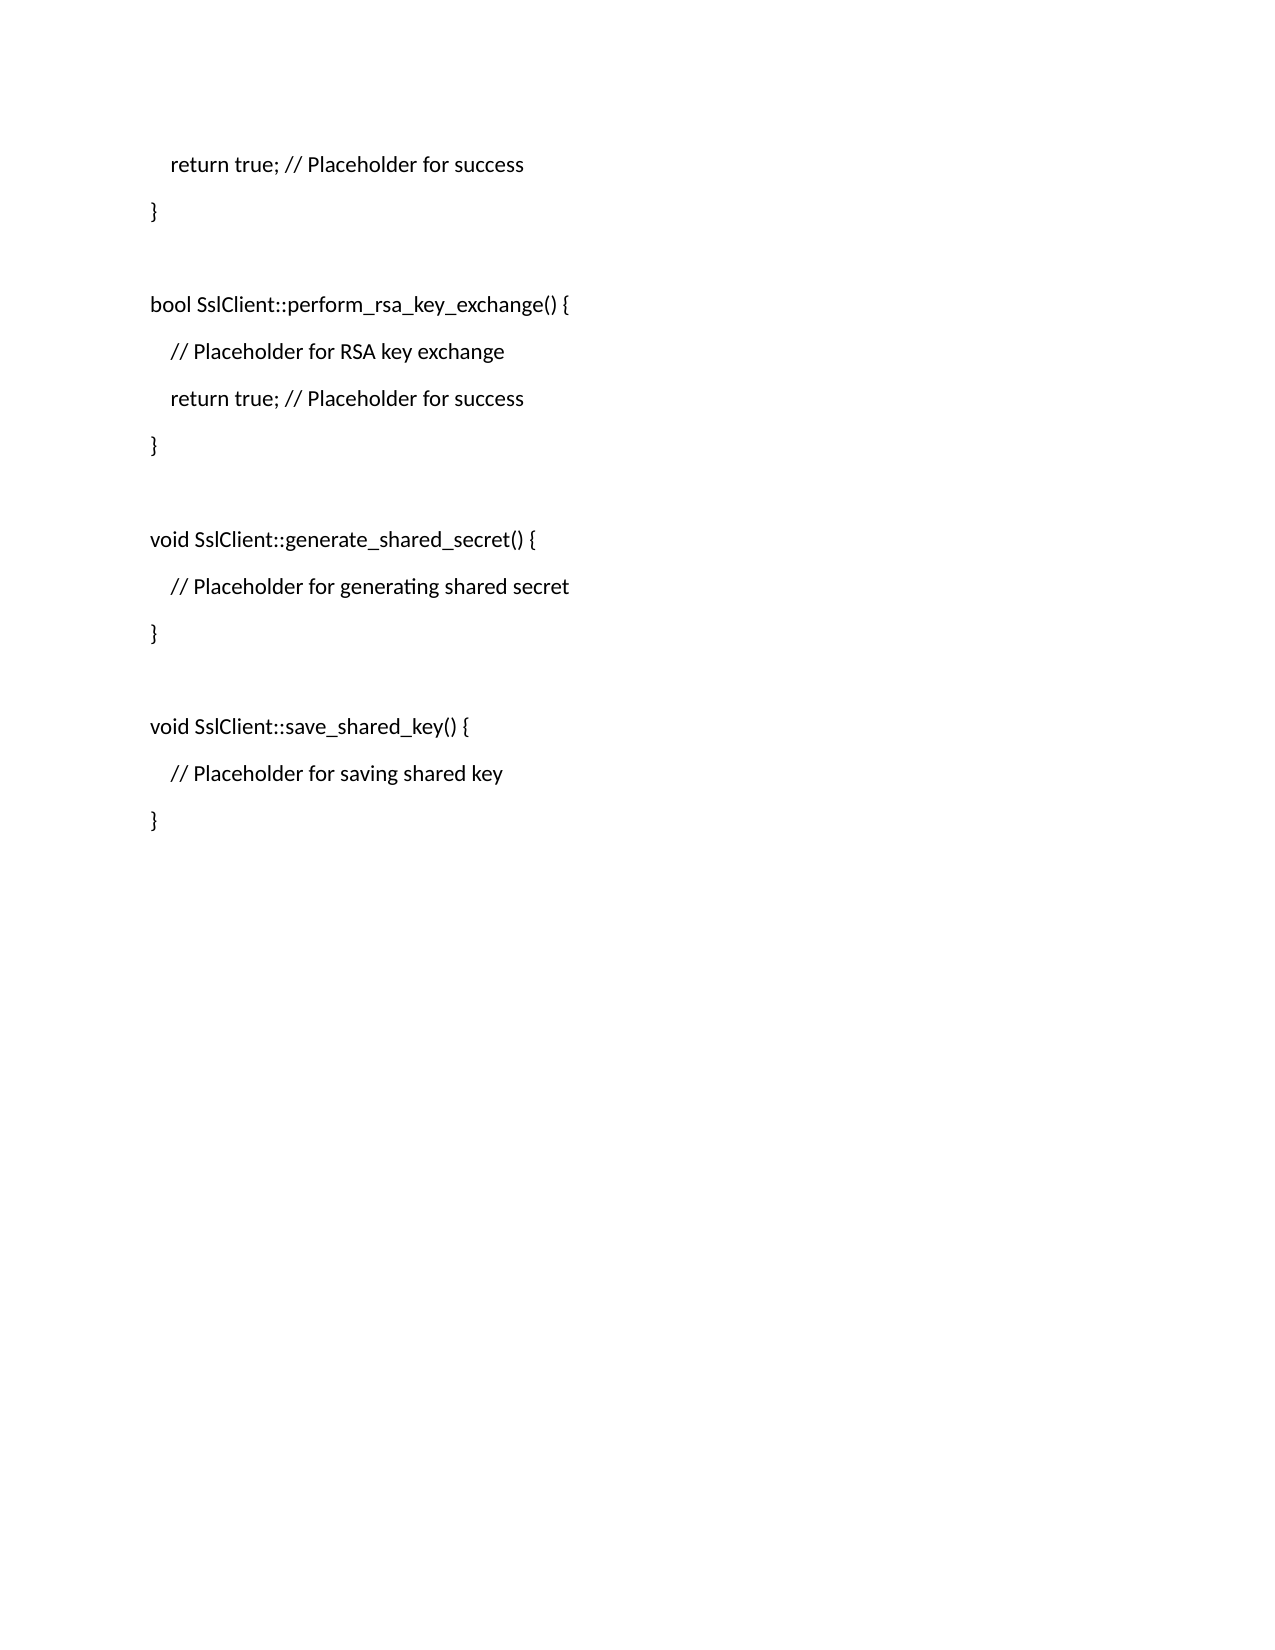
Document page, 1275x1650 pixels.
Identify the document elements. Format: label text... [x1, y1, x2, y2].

text } [150, 197, 1125, 225]
text } [150, 619, 1125, 647]
text return true; // Placeholder for success [150, 384, 1125, 412]
text } [150, 806, 1125, 834]
text void SslClient::generate_shared_secret() { [150, 525, 1125, 553]
text // Placeholder for saving shared key [150, 759, 1125, 787]
text bool SslClient::perform_rsa_key_exchange() { [150, 291, 1125, 319]
text return true; // Placeholder for success [150, 150, 1125, 178]
text } [150, 431, 1125, 459]
text // Placeholder for generating shared secret [150, 572, 1125, 600]
text void SslClient::save_shared_key() { [150, 712, 1125, 741]
text // Placeholder for RSA key exchange [150, 337, 1125, 366]
